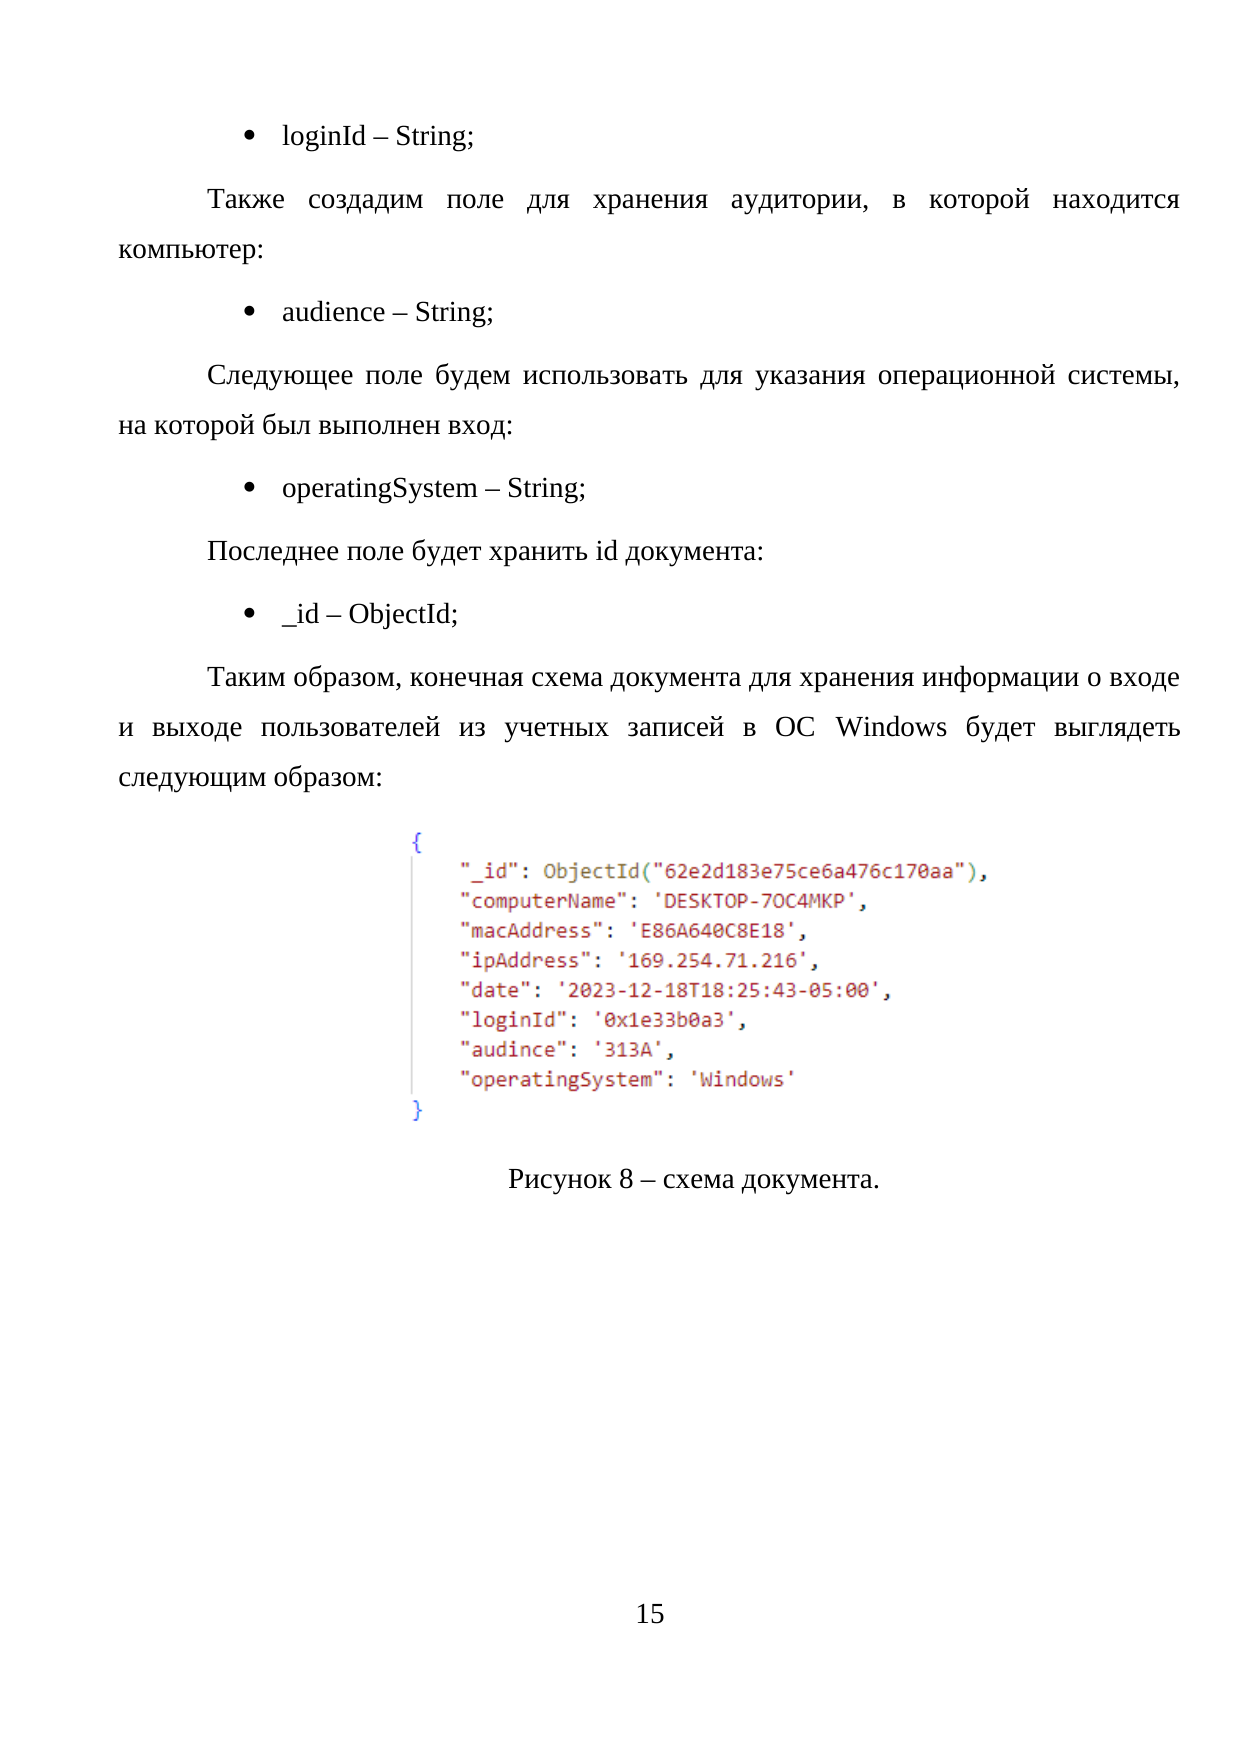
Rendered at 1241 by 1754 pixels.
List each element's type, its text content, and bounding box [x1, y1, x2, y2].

list audience – String; [244, 294, 1181, 328]
list _id – ObjectId; [244, 596, 1181, 629]
list operatingSystem – String; [244, 470, 1181, 504]
text Также создадим поле для хранения аудитории, в которой находится компьютер: [118, 181, 1181, 265]
text Последнее поле будет хранить id документа: [118, 533, 1181, 567]
picture [394, 822, 994, 1132]
text Таким образом, конечная схема документа для хранения информации о входе и выходе пользователей из учетных записей в ОС Windows будет выглядеть следующим образом: [118, 659, 1181, 793]
list loginId – String; [244, 118, 1181, 152]
text Рисунок 8 – схема документа. [118, 1161, 1181, 1194]
text Следующее поле будем использовать для указания операционной системы, на которой был выполнен вход: [118, 357, 1181, 441]
